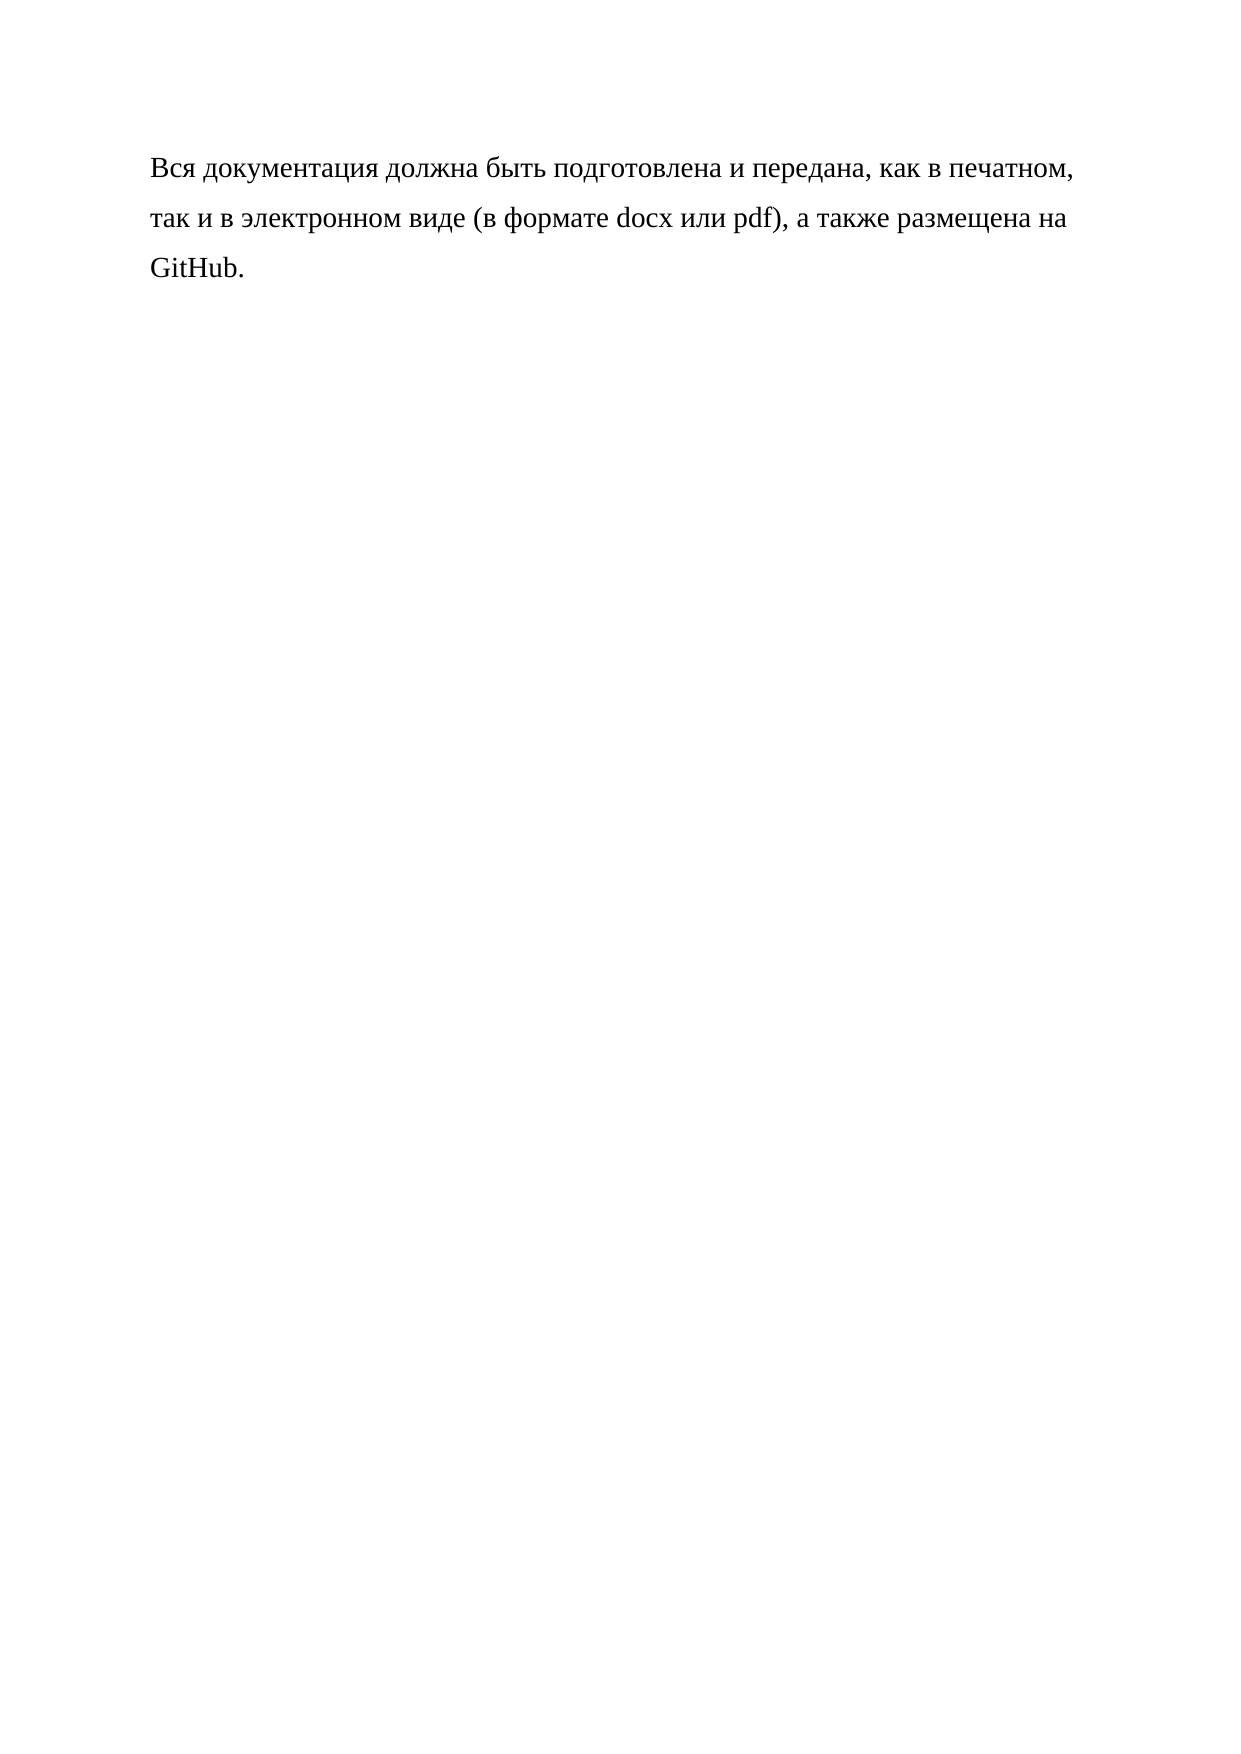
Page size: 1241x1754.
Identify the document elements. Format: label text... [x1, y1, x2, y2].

text Вся документация должна быть подготовлена и передана, как в печатном, так и в электронном виде (в формате docx или pdf), а также размещена на GitHub. [150, 150, 1090, 284]
